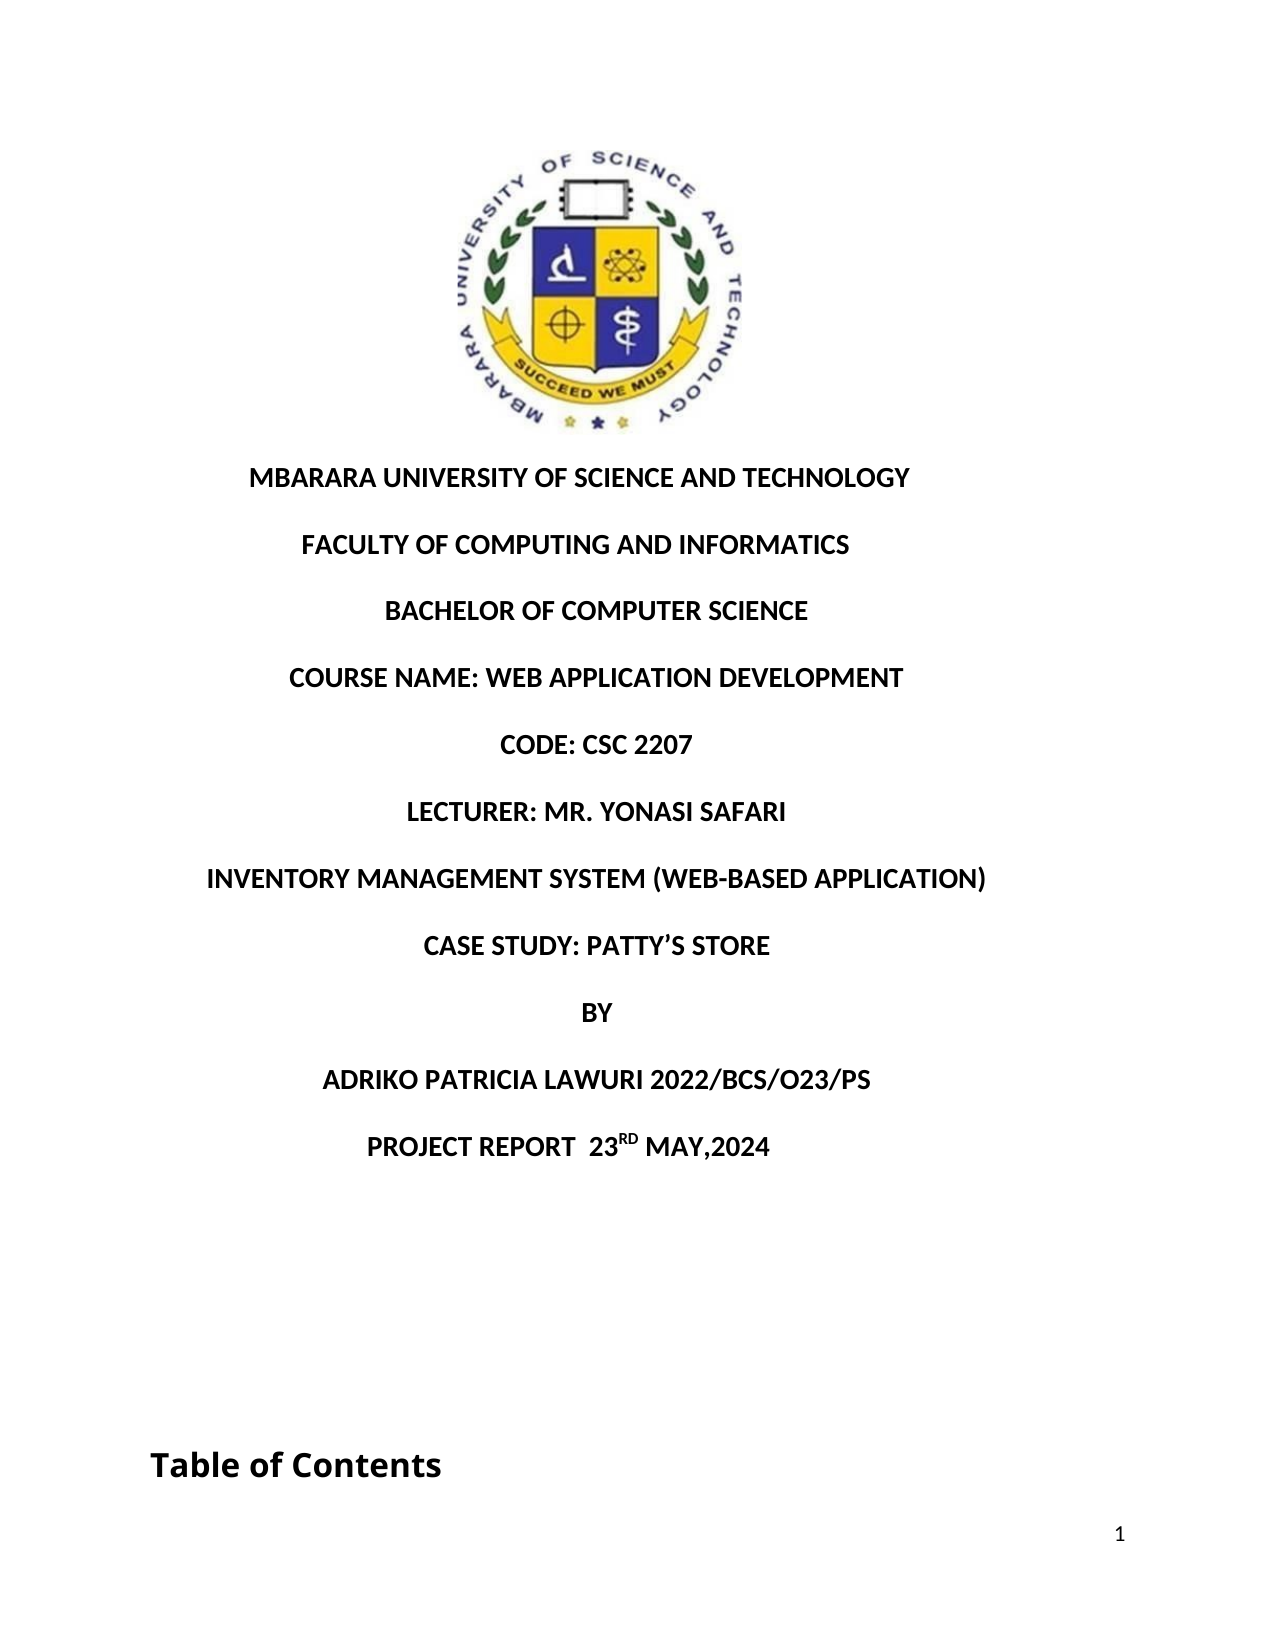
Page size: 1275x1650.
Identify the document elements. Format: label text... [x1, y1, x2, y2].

text ADRIKO PATRICIA LAWURI 2022/BCS/O23/PS [150, 1061, 1043, 1097]
text PROJECT REPORT 23RD MAY,2024 [367, 1128, 932, 1164]
text BACHELOR OF COMPUTER SCIENCE [150, 592, 1043, 628]
text INVENTORY MANAGEMENT SYSTEM (WEB-BASED APPLICATION) [150, 860, 1043, 896]
text COURSE NAME: WEB APPLICATION DEVELOPMENT [150, 659, 1043, 695]
text MBARARA UNIVERSITY OF SCIENCE AND TECHNOLOGY [150, 459, 932, 495]
text CODE: CSC 2207 [150, 726, 1043, 762]
picture [457, 150, 743, 435]
text FACULTY OF COMPUTING AND INFORMATICS [150, 526, 932, 562]
text CASE STUDY: PATTY’S STORE [150, 927, 1044, 963]
text LECTURER: MR. YONASI SAFARI [150, 793, 1043, 829]
text BY [150, 994, 1043, 1030]
